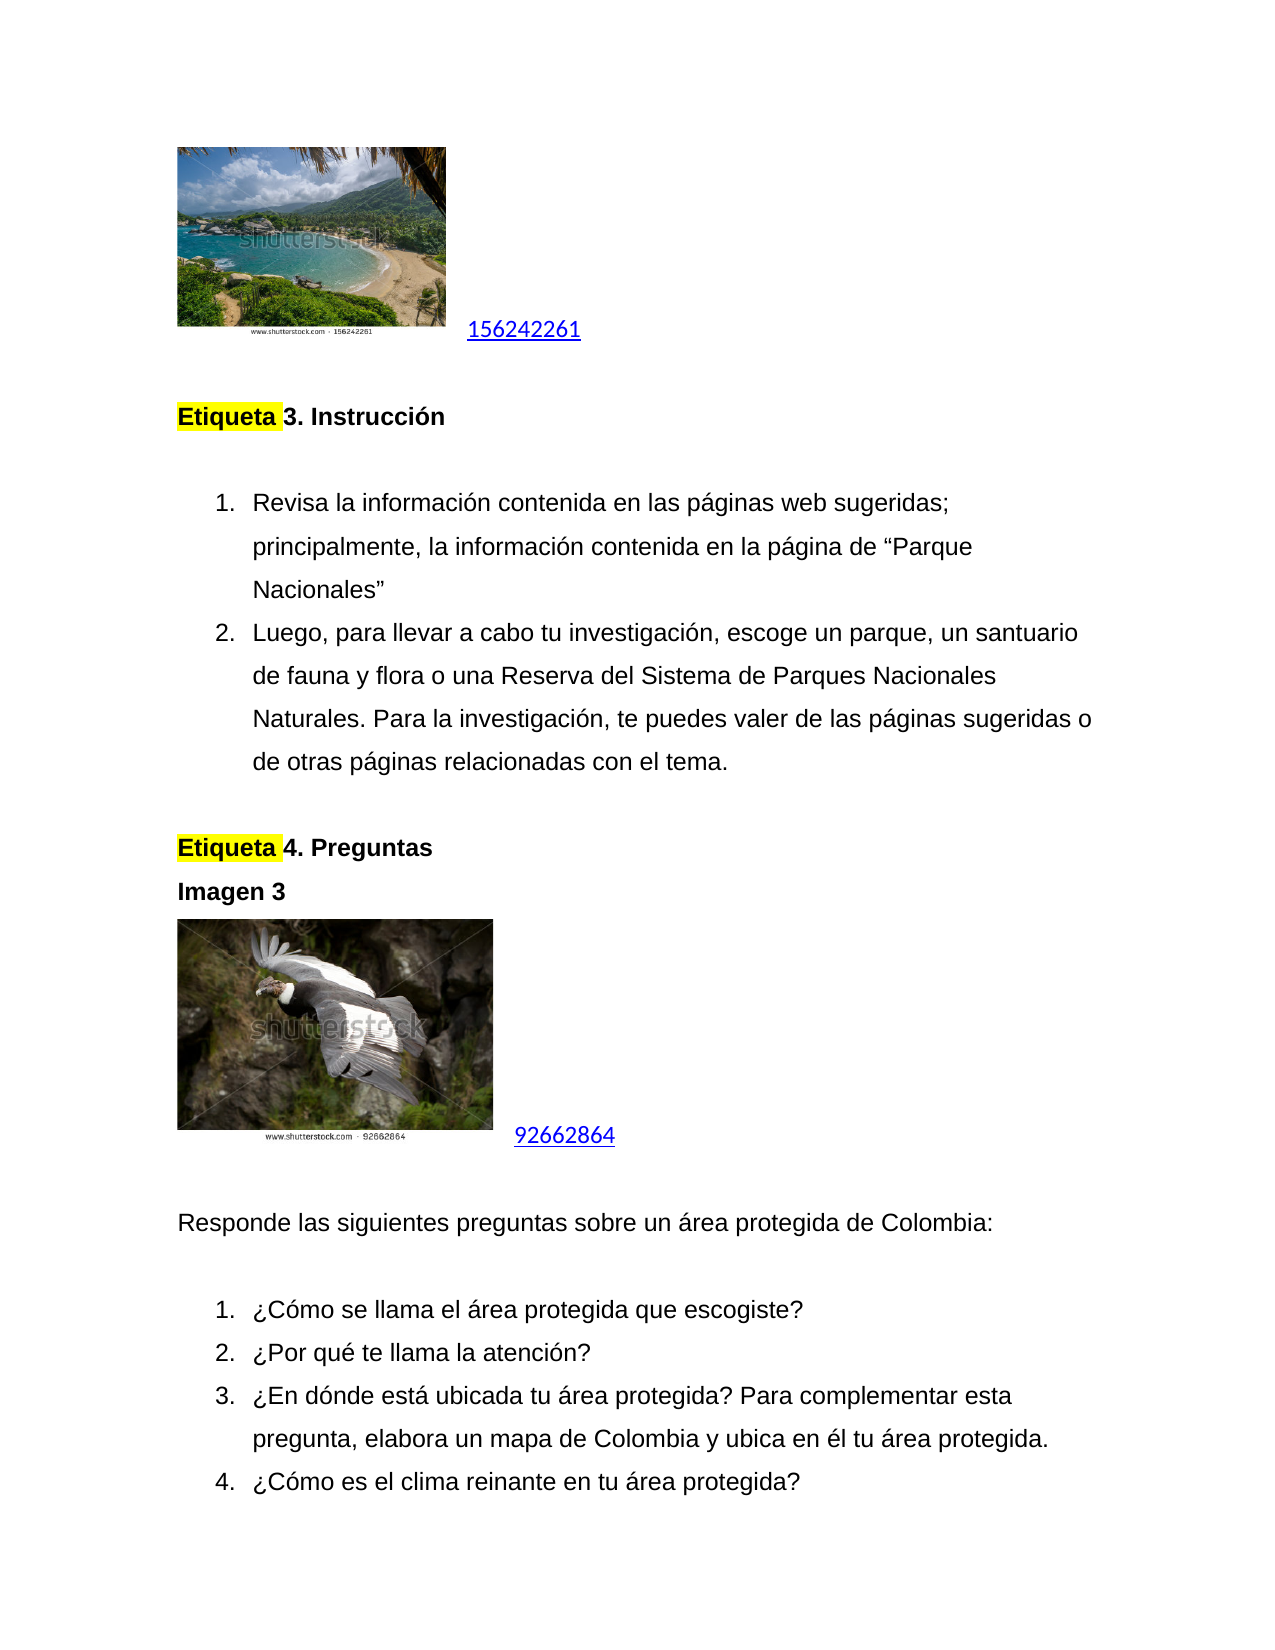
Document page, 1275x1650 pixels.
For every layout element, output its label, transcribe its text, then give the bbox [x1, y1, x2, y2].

list ¿En dónde está ubicada tu área protegida? Para complementar esta pregunta, elabora un mapa de Colombia y ubica en él tu área protegida. [215, 1381, 1098, 1453]
text Etiqueta 3. Instrucción [283, 402, 1098, 431]
list ¿Cómo es el clima reinante en tu área protegida? [215, 1467, 1098, 1496]
text Etiqueta 4. Preguntas [177, 833, 1098, 862]
list Luego, para llevar a cabo tu investigación, escoge un parque, un santuario de fauna y flora o una Reserva del Sistema de Parques Nacionales Naturales. Para la investigación, te puedes valer de las páginas sugeridas o de otras páginas relacionadas con el tema. [215, 618, 1098, 776]
list Revisa la información contenida en las páginas web sugeridas; principalmente, la información contenida en la página de “Parque Nacionales” [215, 488, 1098, 603]
picture [177, 147, 446, 338]
text Imagen 3 [177, 877, 1098, 905]
list ¿Cómo se llama el área protegida que escogiste? [215, 1295, 1098, 1323]
picture [177, 919, 494, 1144]
text Responde las siguientes preguntas sobre un área protegida de Colombia: [177, 1208, 1098, 1237]
list ¿Por qué te llama la atención? [215, 1338, 1098, 1367]
